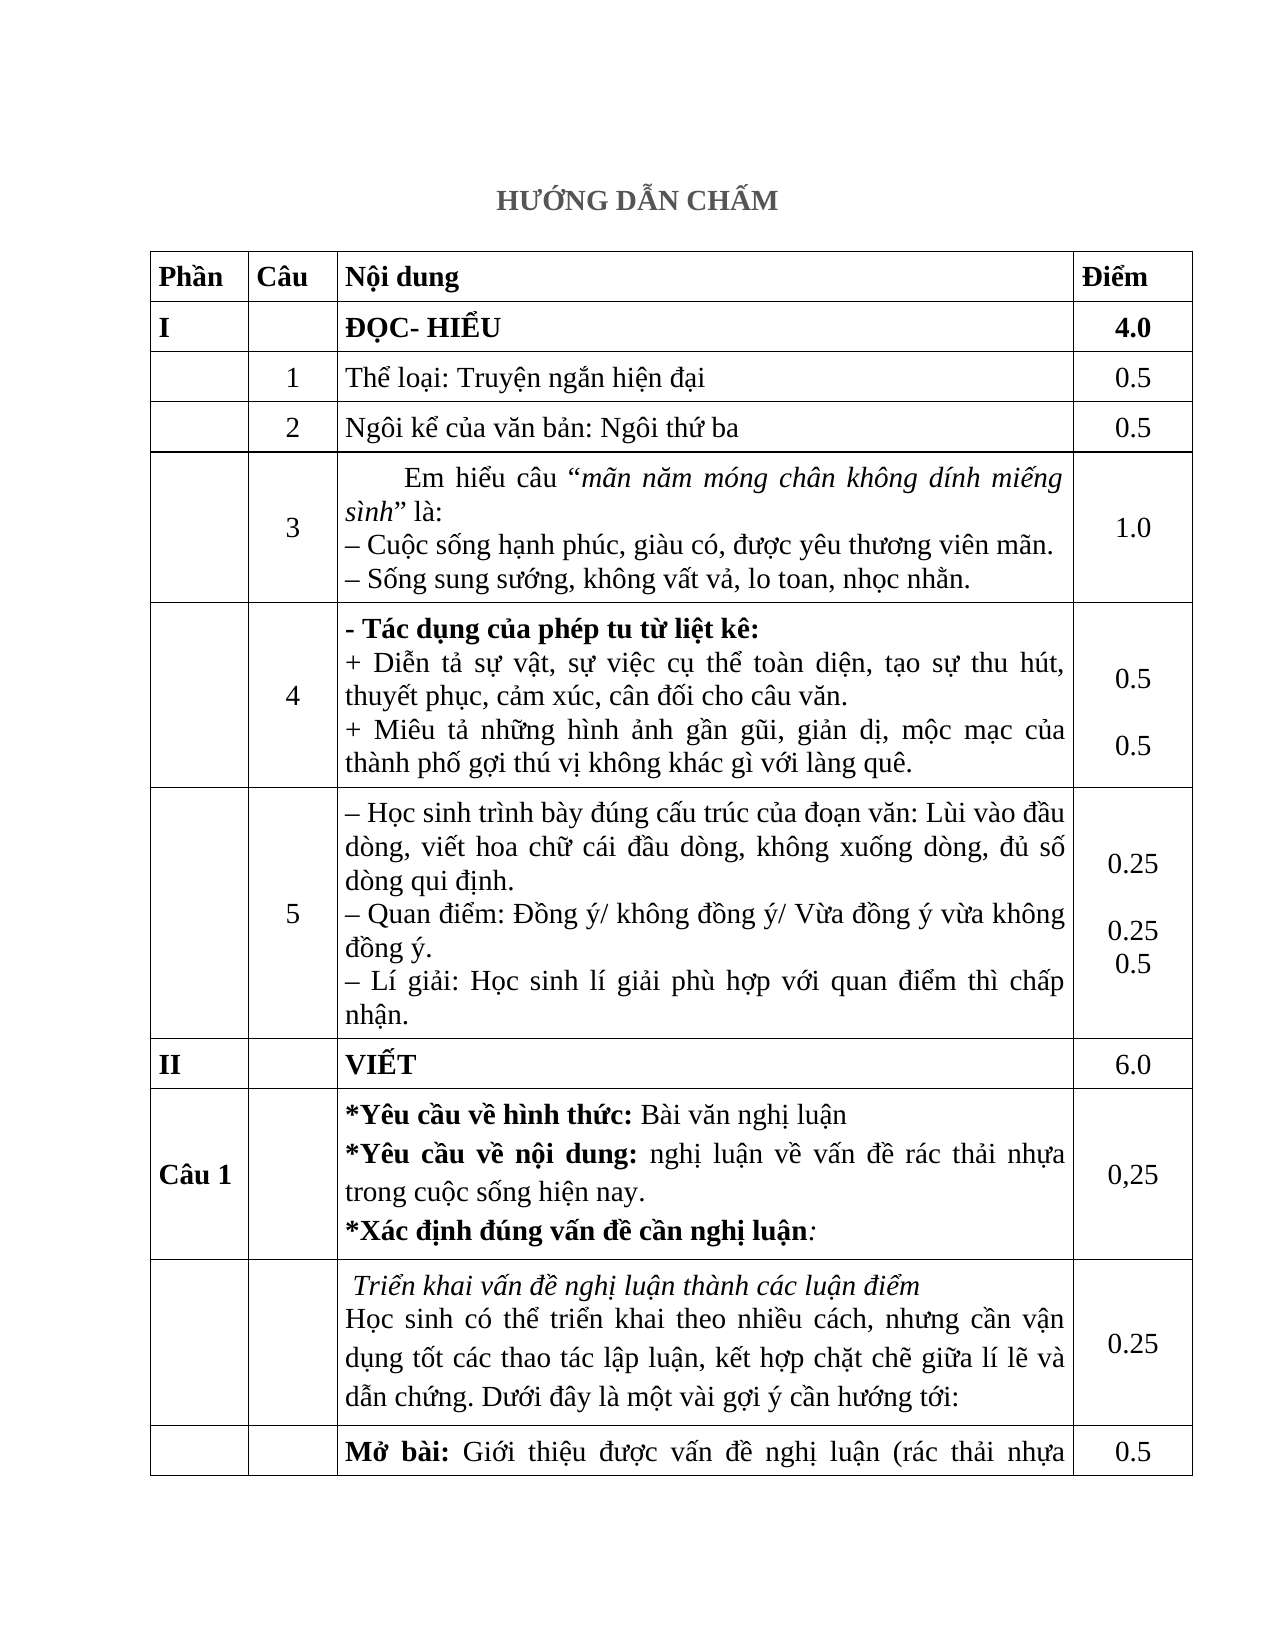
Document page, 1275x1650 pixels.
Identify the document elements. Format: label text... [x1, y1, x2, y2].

table_cell [151, 402, 248, 451]
table_cell 4 [249, 603, 337, 787]
table_cell – Học sinh trình bày đúng cấu trúc của đoạn văn: Lùi vào đầu dòng, viết hoa chữ cái đầu dòng, không xuống dòng, đủ số dòng qui định. – Quan điểm: Đồng ý/ không đồng ý/ Vừa đồng ý vừa không đồng ý. – Lí giải: Học sinh lí giải phù hợp với quan điểm thì chấp nhận. [338, 788, 1073, 1038]
table_cell 2 [249, 402, 337, 451]
table_cell *Yêu cầu về hình thức: Bài văn nghị luận *Yêu cầu về nội dung: nghị luận về vấn đề rác thải nhựa trong cuộc sống hiện nay. *Xác định đúng vấn đề cần nghị luận: [338, 1089, 1073, 1259]
table_cell 4.0 [1074, 302, 1192, 351]
table_cell 1 [249, 352, 337, 401]
table_cell I [151, 302, 248, 351]
table_cell 3 [249, 453, 337, 602]
table_cell 0,25 [1074, 1089, 1192, 1259]
table_header Nội dung [338, 252, 1073, 301]
table_cell ĐỌC- HIỂU [338, 302, 1073, 351]
table_cell 0.25 [1074, 1260, 1192, 1425]
table_cell 0.5 [1074, 402, 1192, 451]
table_header Phần [151, 252, 248, 301]
table_cell 0.5 [1074, 352, 1192, 401]
table_cell [249, 1089, 337, 1259]
table_cell II [151, 1039, 248, 1088]
table_cell Triển khai vấn đề nghị luận thành các luận điểm Học sinh có thể triển khai theo nhiều cách, nhưng cần vận dụng tốt các thao tác lập luận, kết hợp chặt chẽ giữa lí lẽ và dẫn chứng. Dưới đây là một vài gợi ý cần hướng tới: [338, 1260, 1073, 1425]
table_cell VIẾT [338, 1039, 1073, 1088]
table_cell 6.0 [1074, 1039, 1192, 1088]
table_cell Câu 1 [151, 1089, 248, 1259]
table_cell [249, 302, 337, 351]
table_cell 0.5 [1074, 1426, 1192, 1475]
table_cell [249, 1426, 337, 1475]
text HƯỚNG DẪN CHẤM [150, 183, 1125, 217]
table_cell [249, 1260, 337, 1425]
table_cell 0.5 0.5 [1074, 603, 1192, 787]
table_cell 0.25 0.25 0.5 [1074, 788, 1192, 1038]
table_cell [151, 352, 248, 401]
table_cell Thể loại: Truyện ngắn hiện đại [338, 352, 1073, 401]
table_cell Ngôi kể của văn bản: Ngôi thứ ba [338, 402, 1073, 451]
table_header Câu [249, 252, 337, 301]
table_header Điểm [1074, 252, 1192, 301]
table_cell [249, 1039, 337, 1088]
table_cell Em hiểu câu “mãn năm móng chân không dính miếng sình” là: – Cuộc sống hạnh phúc, giàu có, được yêu thương viên mãn. – Sống sung sướng, không vất vả, lo toan, nhọc nhằn. [338, 453, 1073, 602]
table_cell - Tác dụng của phép tu từ liệt kê: + Diễn tả sự vật, sự việc cụ thể toàn diện, tạo sự thu hút, thuyết phục, cảm xúc, cân đối cho câu văn. + Miêu tả những hình ảnh gần gũi, giản dị, mộc mạc của thành phố gợi thú vị không khác gì với làng quê. [338, 603, 1073, 787]
table_cell 1.0 [1074, 453, 1192, 602]
table_cell 5 [249, 788, 337, 1038]
table_cell [151, 1260, 248, 1425]
table_cell [151, 788, 248, 1038]
table_cell [151, 603, 248, 787]
table_cell [151, 453, 248, 602]
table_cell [338, 1426, 1073, 1475]
table_cell [151, 1426, 248, 1475]
